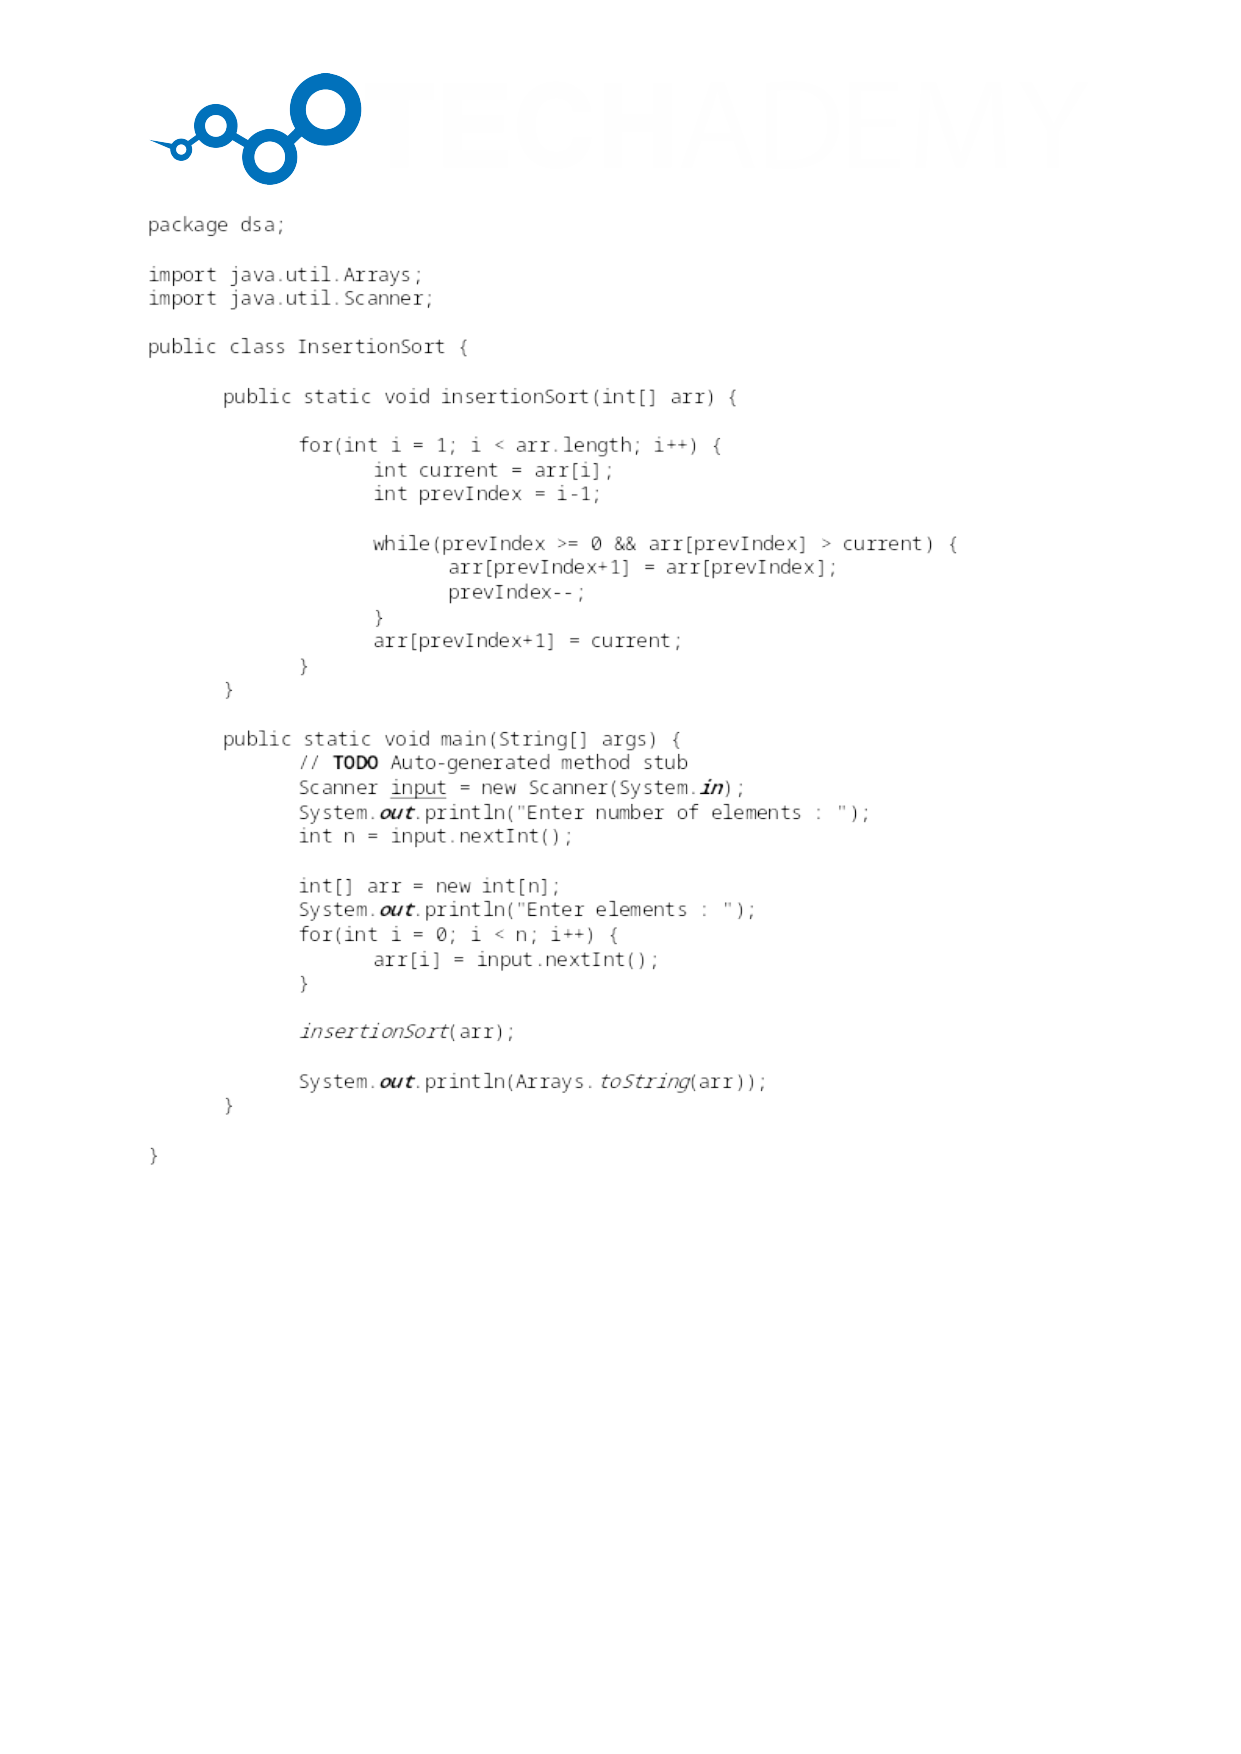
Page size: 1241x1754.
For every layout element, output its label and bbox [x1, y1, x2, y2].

picture [148, 73, 1089, 185]
